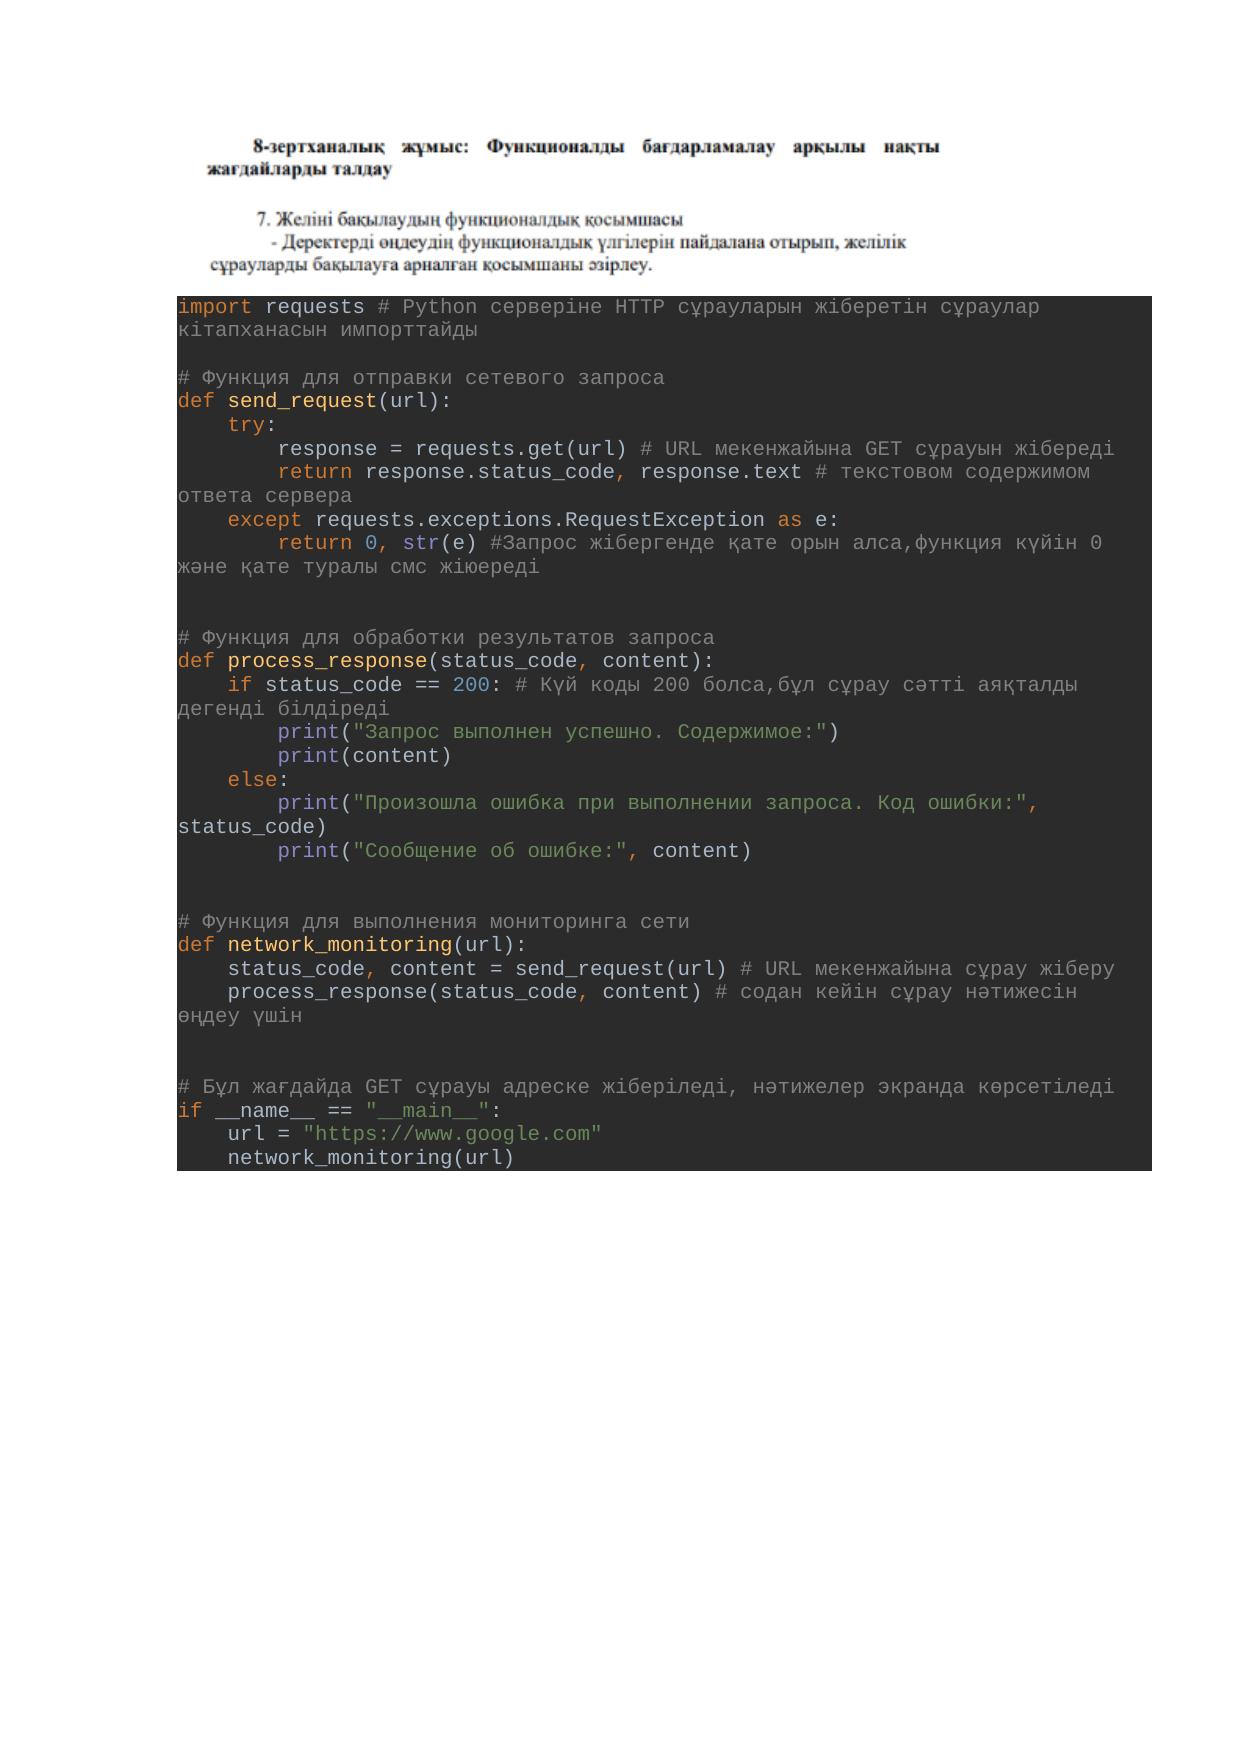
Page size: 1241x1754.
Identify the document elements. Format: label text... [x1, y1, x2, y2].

text import requests # Python серверіне HTTP сұрауларын жіберетін сұраулар кітапханасын импорттайды # Функция для отправки сетевого запроса def send_request(url): try: response = requests.get(url) # URL мекенжайына GET сұрауын жібереді return response.status_code, response.text # текстовом содержимом ответа сервера except requests.exceptions.RequestException as e: return 0, str(e) #Запрос жібергенде қате орын алса,функция күйін 0 және қате туралы смс жіюереді # Функция для обработки результатов запроса def process_response(status_code, content): if status_code == 200: # Күй коды 200 болса,бұл сұрау сәтті аяқталды дегенді білдіреді print("Запрос выполнен успешно. Содержимое:") print(content) else: print("Произошла ошибка при выполнении запроса. Код ошибки:", status_code) print("Сообщение об ошибке:", content) # Функция для выполнения мониторинга сети def network_monitoring(url): status_code, content = send_request(url) # URL мекенжайына сұрау жіберу process_response(status_code, content) # содан кейін сұрау нәтижесін өңдеу үшін # Бұл жағдайда GET сұрауы адреске жіберіледі, нәтижелер экранда көрсетіледі if __name__ == "__main__": url = "https://www.google.com" network_monitoring(url) [177, 296, 1152, 1171]
picture [177, 210, 1006, 277]
picture [177, 118, 964, 192]
